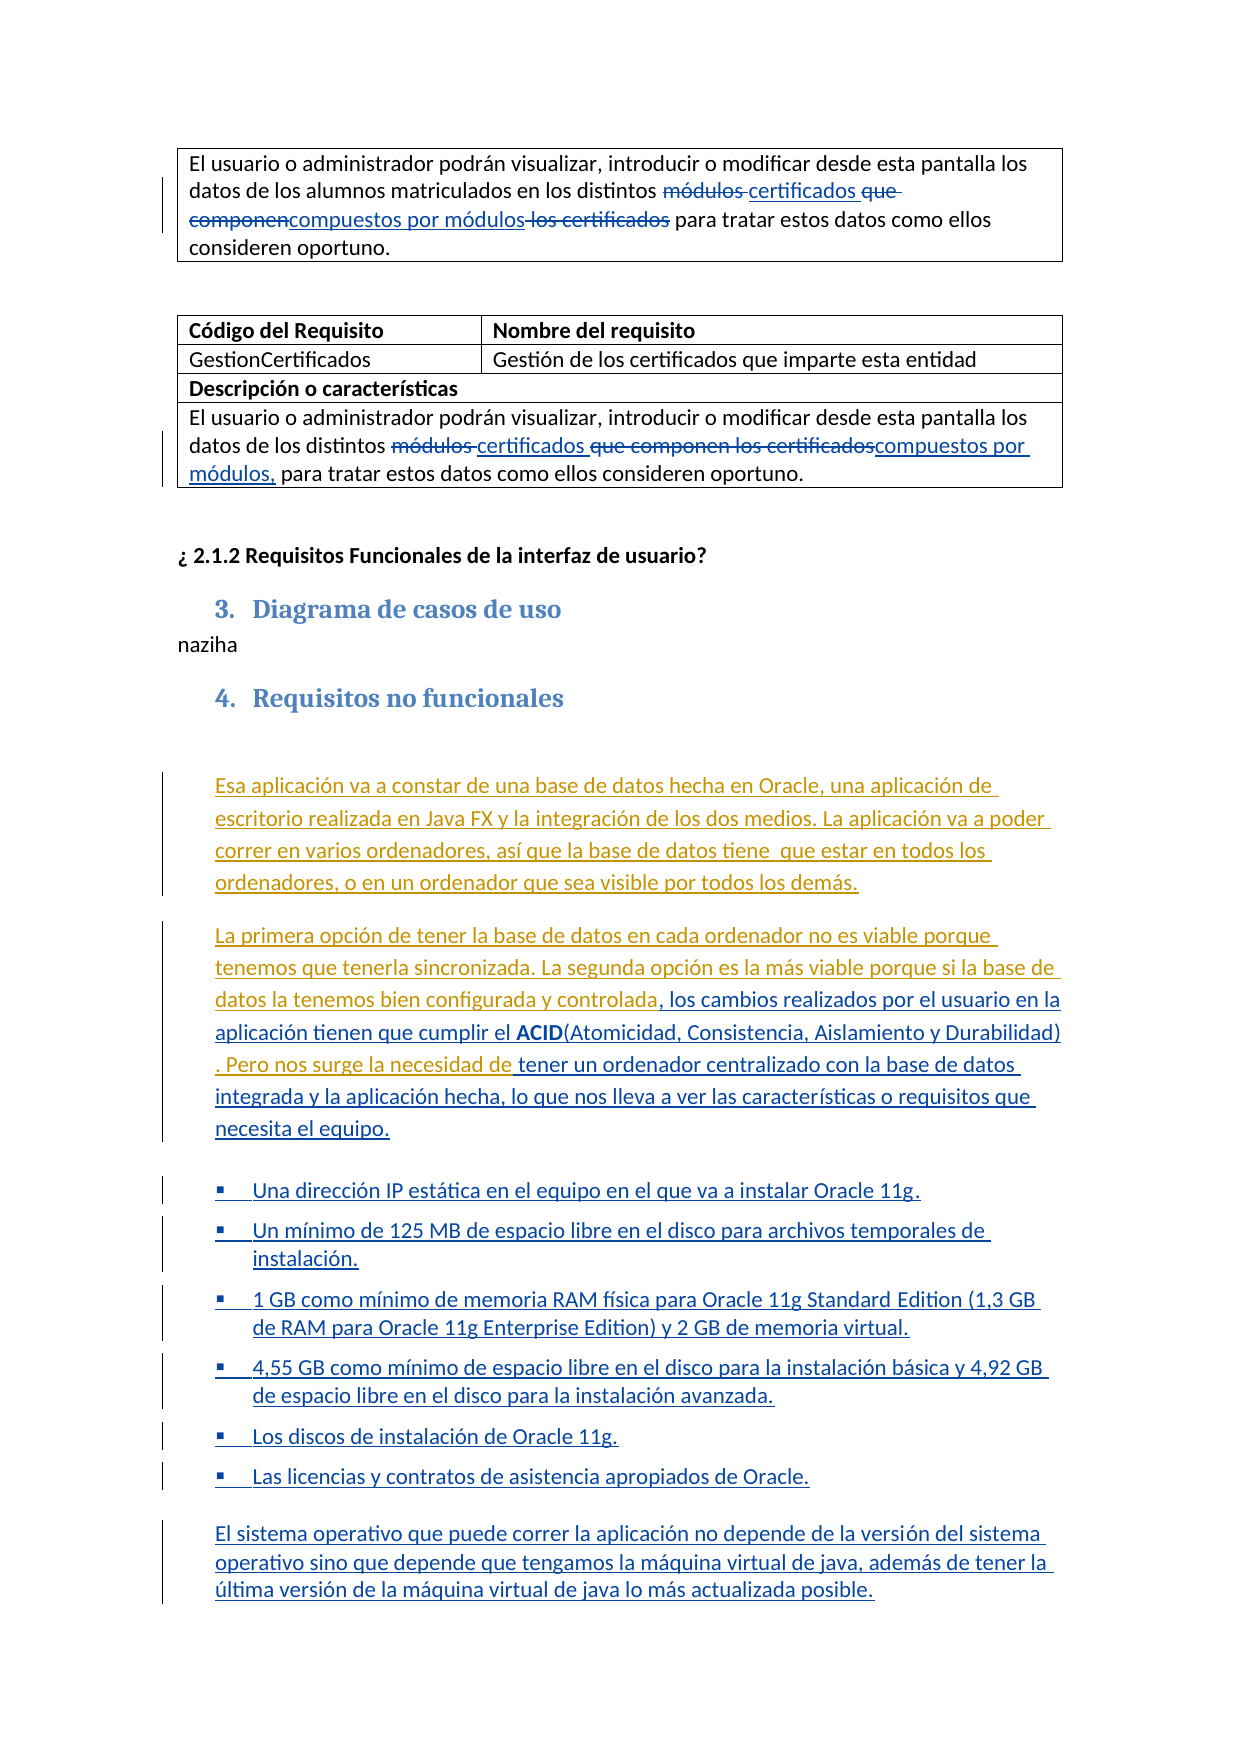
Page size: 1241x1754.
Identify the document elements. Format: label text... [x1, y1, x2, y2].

text ¿ 2.1.2 Requisitos Funcionales de la interfaz de usuario? [177, 541, 1063, 569]
text naziha [177, 630, 1063, 658]
table_header Nombre del requisito [482, 316, 1062, 344]
table_header Código del Requisito [178, 316, 481, 344]
subtitle Requisitos no funcionales [215, 683, 1063, 714]
table_cell GestionCertificados [178, 345, 481, 373]
table_cell Descripción o características [178, 374, 1062, 402]
table_cell El usuario o administrador podrán visualizar, introducir o modificar desde esta pantalla los datos de los alumnos matriculados en los distintos para tratar estos datos como ellos consideren oportuno. [178, 149, 1062, 261]
table_cell El usuario o administrador podrán visualizar, introducir o modificar desde esta pantalla los datos de los distintos para tratar estos datos como ellos consideren oportuno. [178, 403, 1062, 487]
subtitle Diagrama de casos de uso [215, 594, 1063, 625]
table_cell Gestión de los certificados que imparte esta entidad [482, 345, 1062, 373]
